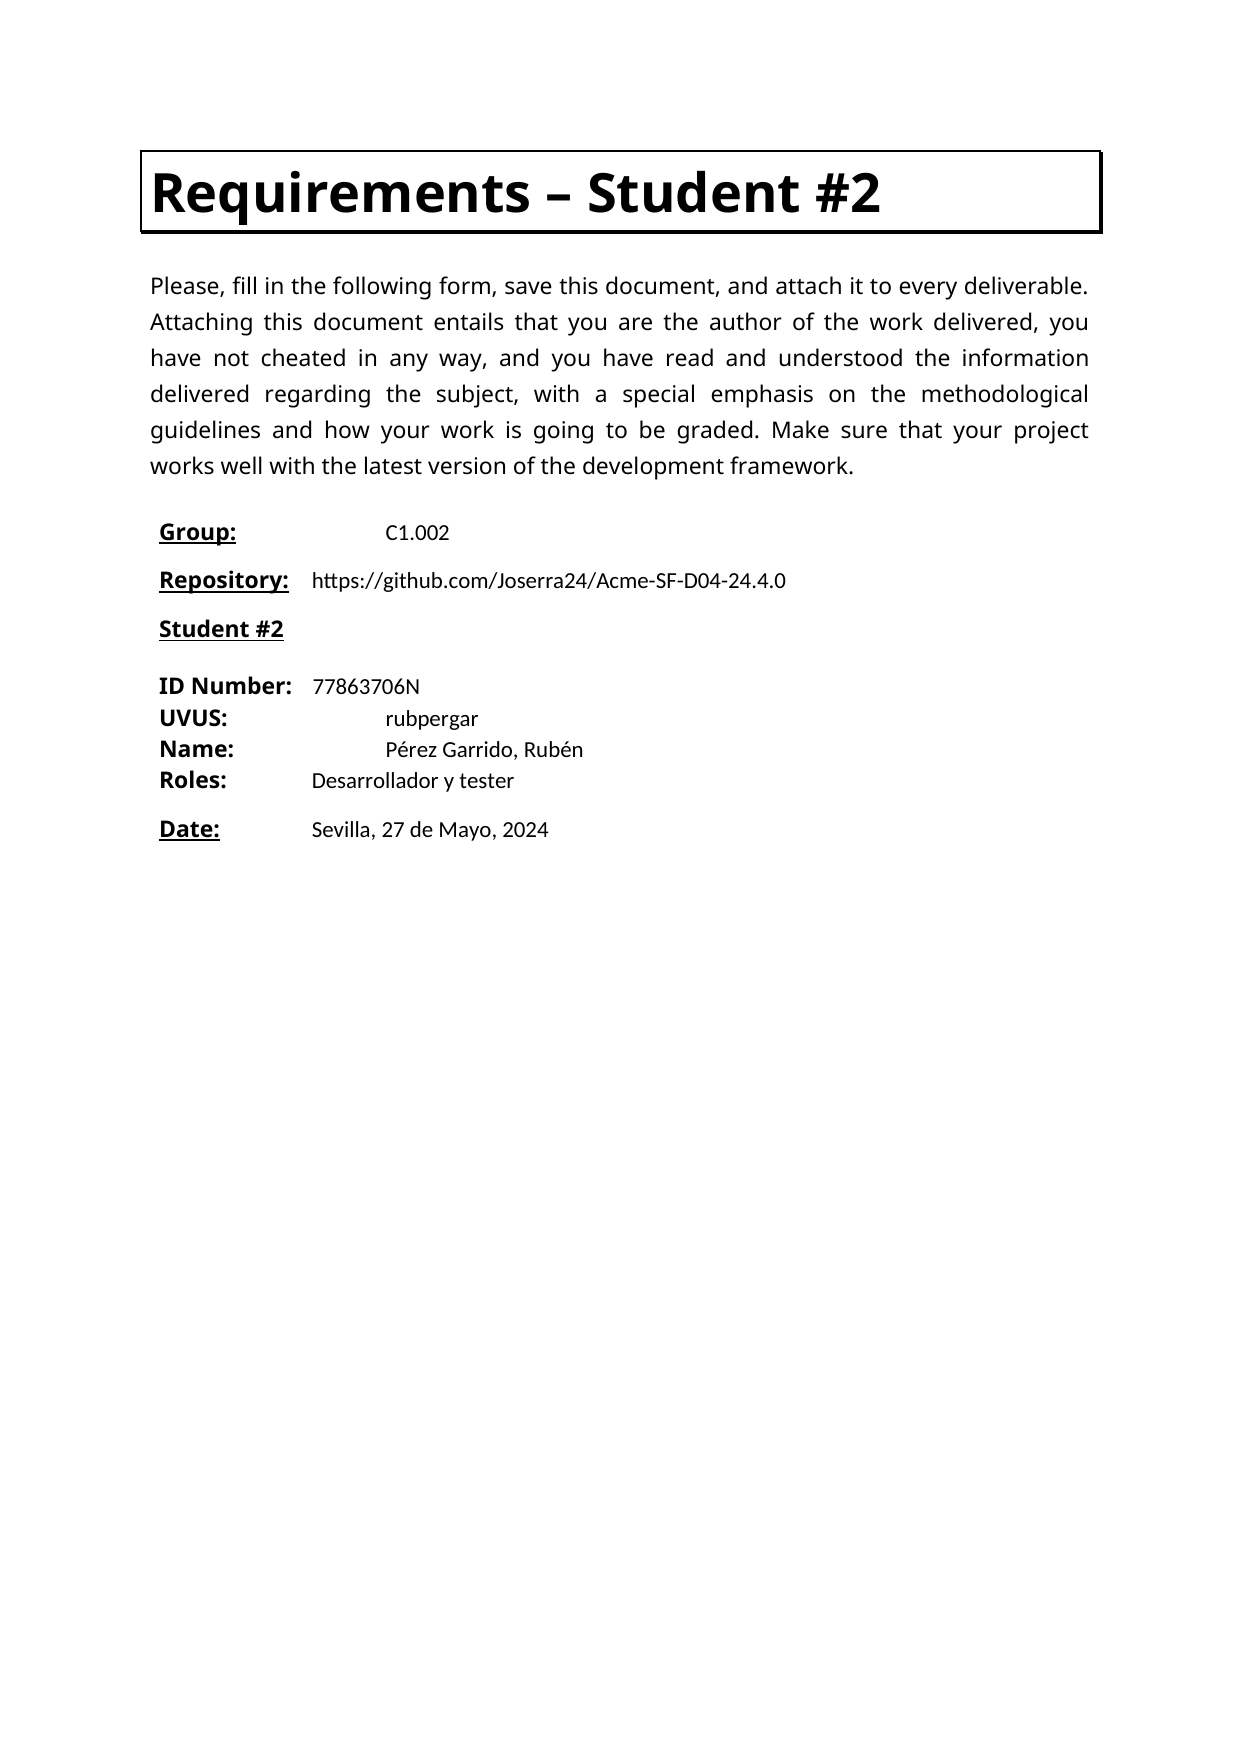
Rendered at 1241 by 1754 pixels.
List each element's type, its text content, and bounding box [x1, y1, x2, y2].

table_cell Repository: [150, 556, 1090, 604]
table_cell Date: [150, 804, 1090, 853]
text Please, fill in the following form, save this document, and attach it to every deliverable. Attaching this document entails that you are the author of the work delivered, you have not cheated in any way, and you have read and understood the information delivered regarding the subject, with a special emphasis on the methodological guidelines and how your work is going to be graded. Make sure that your project works well with the latest version of the development framework. [150, 270, 1090, 481]
table_cell Student #2 ID Number: UVUS: Name: Roles: [150, 605, 1090, 804]
subtitle Requirements – Student #2 [142, 152, 1099, 230]
table_header Group: [150, 507, 1090, 556]
